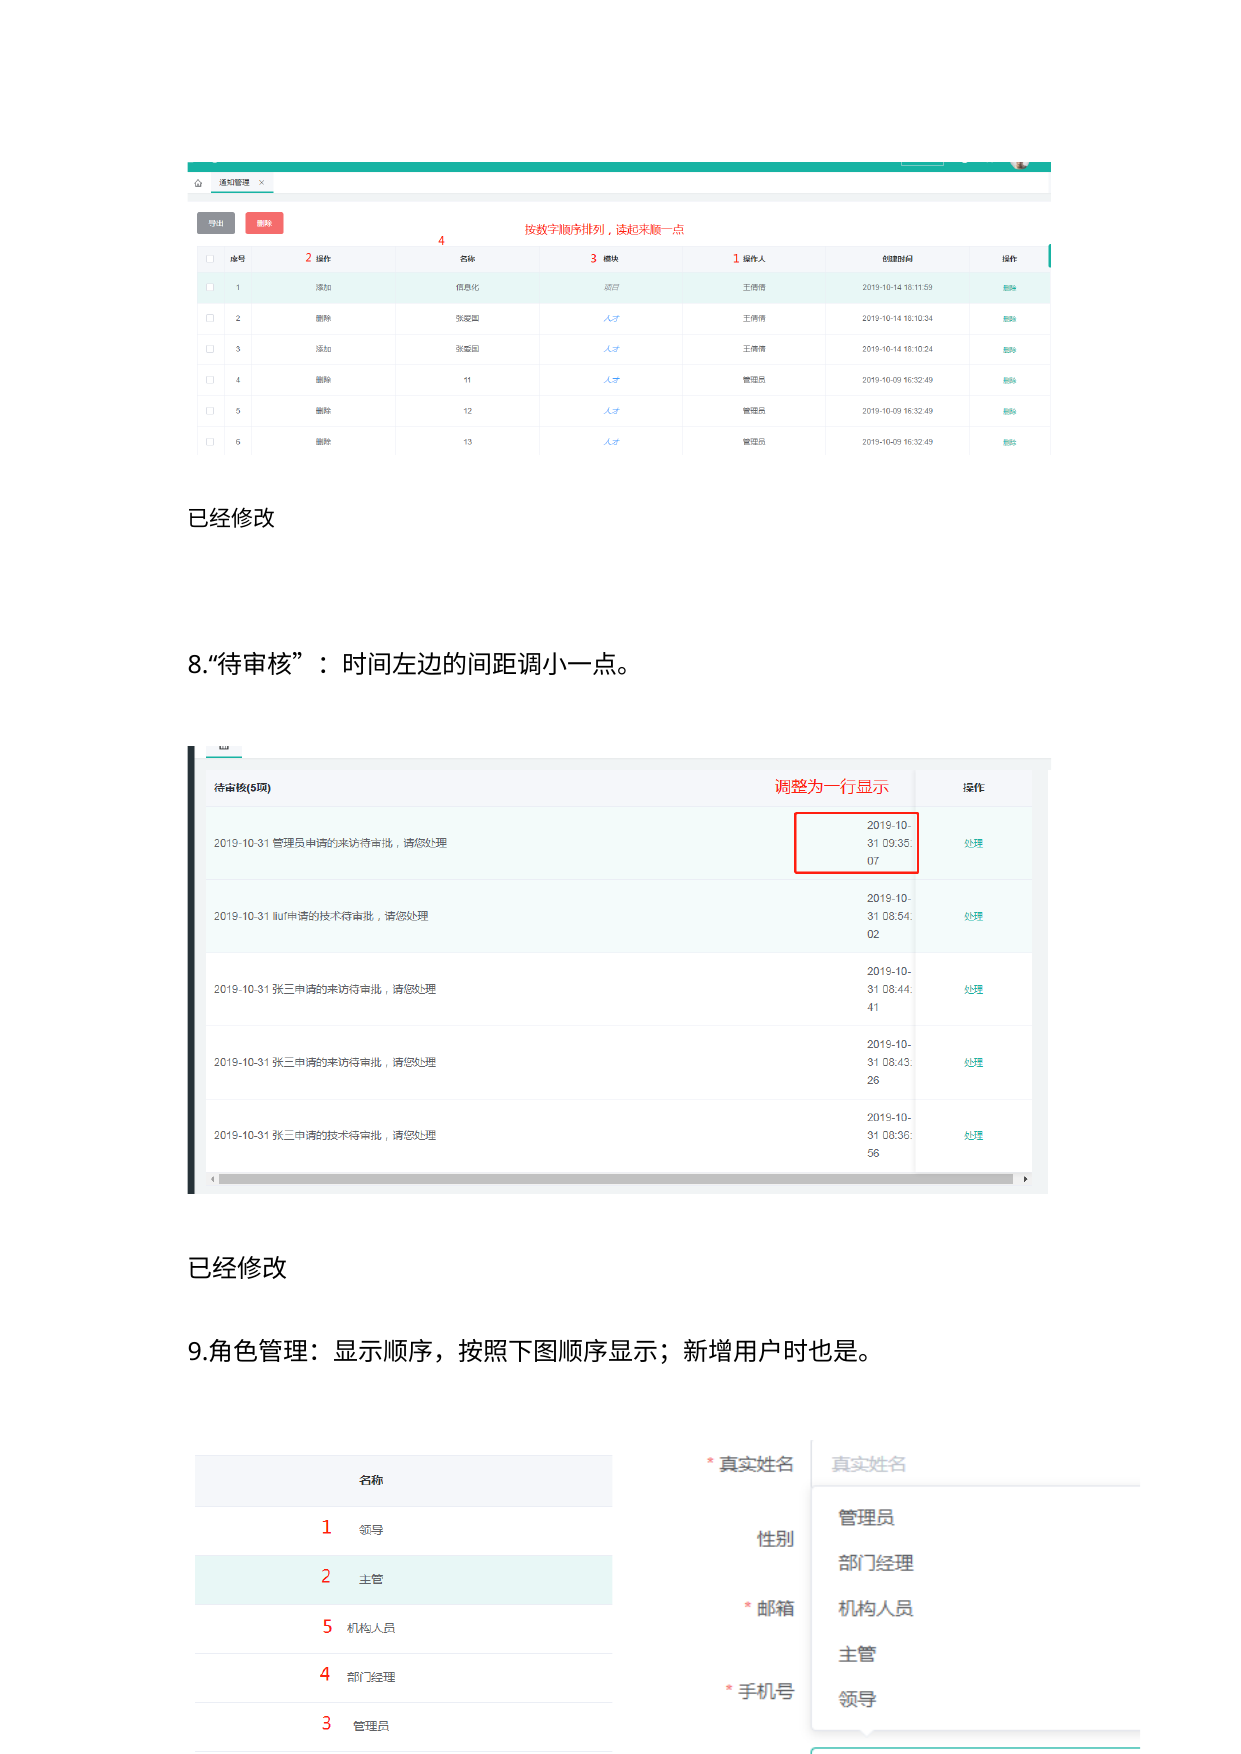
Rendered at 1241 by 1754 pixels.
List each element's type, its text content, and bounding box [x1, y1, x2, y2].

picture [195, 1436, 613, 1754]
picture [669, 1440, 1141, 1754]
text 8.“待审核”：时间左边的间距调小一点。 [187, 631, 1053, 696]
text 9.角色管理：显示顺序，按照下图顺序显示；新增用户时也是。 [187, 1317, 1053, 1382]
picture [187, 162, 1051, 455]
text 已经修改 [187, 500, 1053, 533]
picture [187, 746, 1052, 1194]
text 已经修改 [187, 1234, 1053, 1299]
